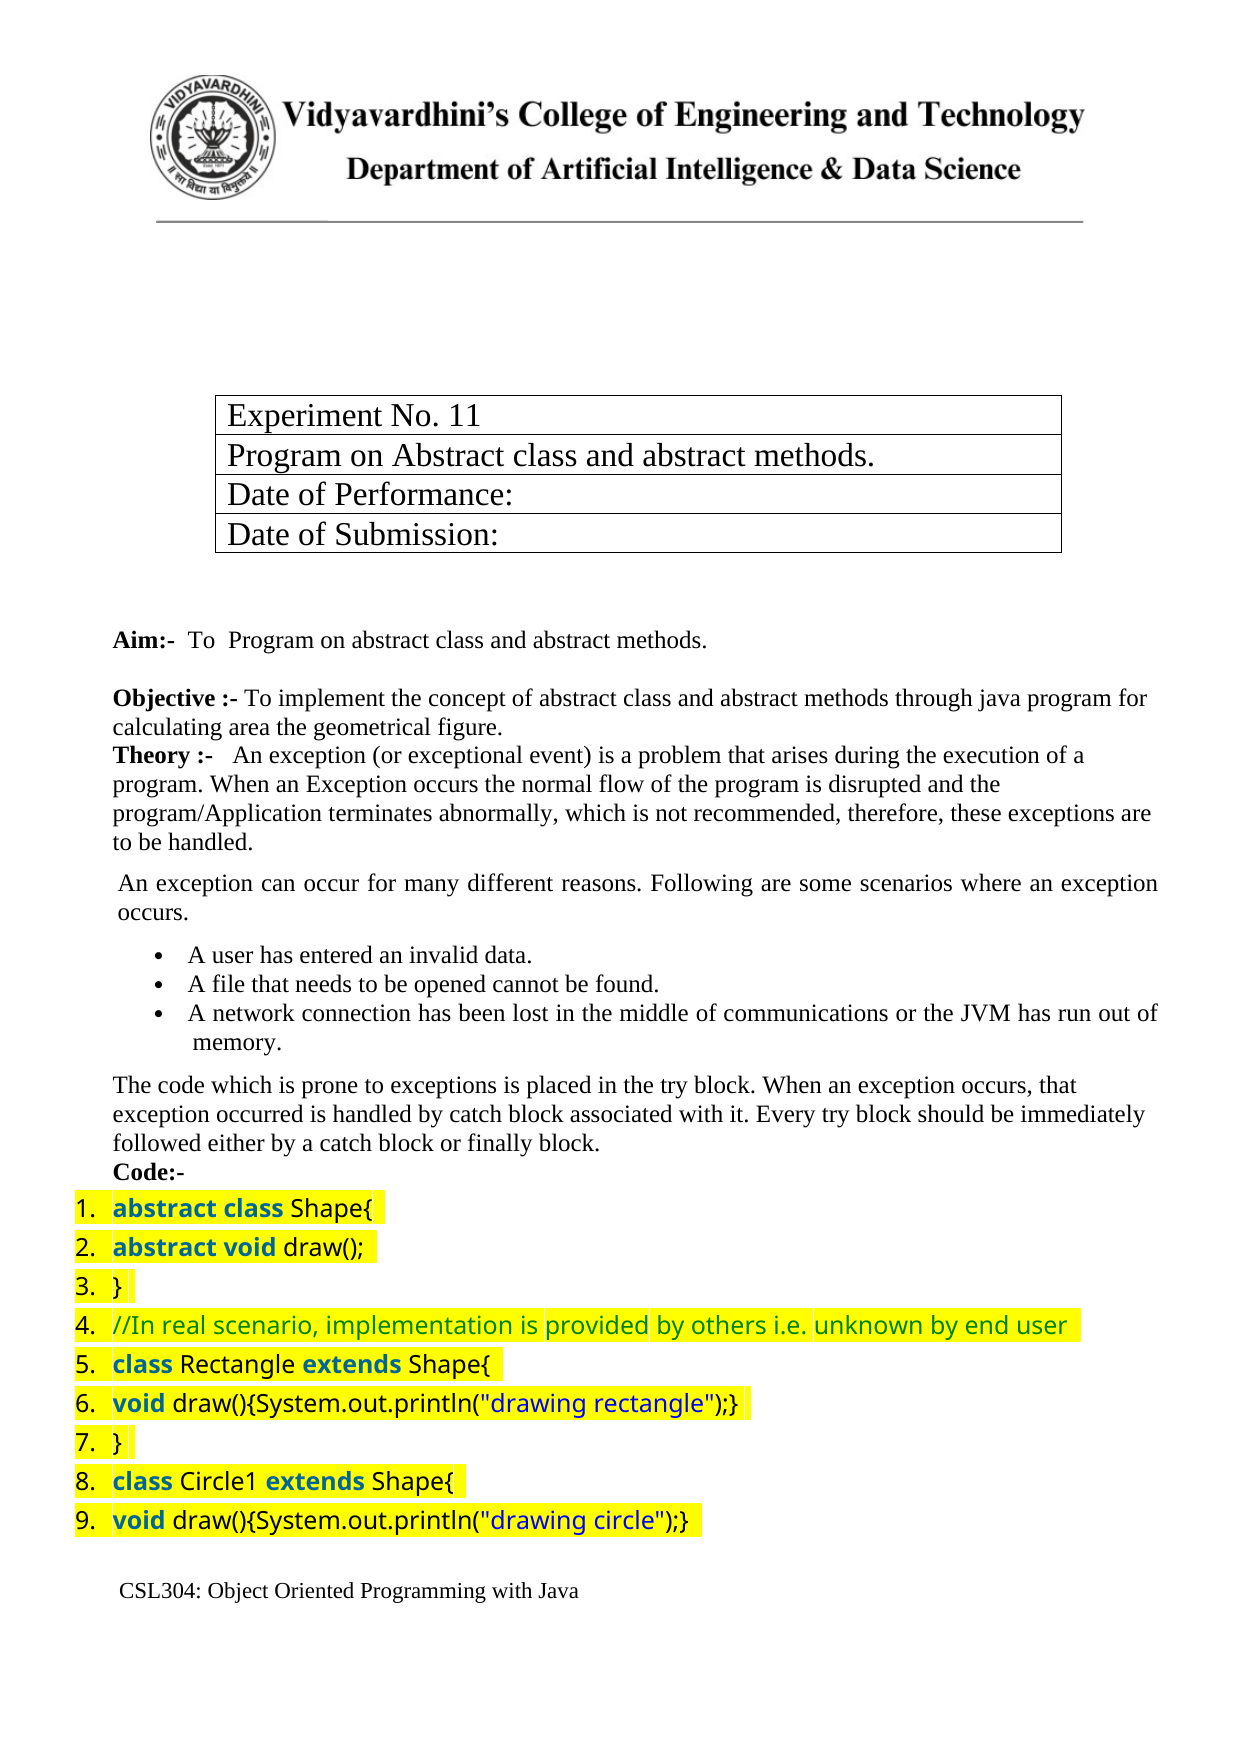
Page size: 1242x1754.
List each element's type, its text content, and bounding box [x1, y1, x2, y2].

list } [75, 1420, 1164, 1459]
picture [150, 75, 1085, 200]
list void draw(){System.out.println("drawing rectangle");} [75, 1381, 1164, 1420]
list class Circle1 extends Shape{ [75, 1459, 1164, 1498]
list abstract class Shape{ [75, 1185, 1164, 1224]
table_header Experiment No. 11 [216, 396, 1061, 434]
list abstract void draw(); [75, 1224, 1164, 1263]
text The code which is prone to exceptions is placed in the try block. When an exception occurs, that exception occurred is handled by catch block associated with it. Every try block should be immediately followed either by a catch block or finally block. [601, 1070, 1164, 1157]
list A network connection has been lost in the middle of communications or the JVM has run out of memory. [155, 998, 1159, 1055]
text An exception can occur for many different reasons. Following are some scenarios where an exception occurs. [117, 868, 1159, 925]
table_cell Program on Abstract class and abstract methods. [216, 435, 1061, 473]
list class Rectangle extends Shape{ [75, 1342, 1164, 1381]
list } [75, 1263, 1164, 1303]
list //In real scenario, implementation is provided by others i.e. unknown by end user [75, 1303, 1164, 1342]
list A file that needs to be opened cannot be found. [155, 969, 1159, 998]
table_cell Date of Performance: [216, 475, 1061, 513]
list void draw(){System.out.println("drawing circle");} [75, 1498, 1164, 1537]
text Code:- [112, 1157, 1164, 1185]
text Theory :- An exception (or exceptional event) is a problem that arises during the execution of a program. When an Exception occurs the normal flow of the program is disrupted and the program/Application terminates abnormally, which is not recommended, therefore, these exceptions are to be handled. [112, 740, 1164, 855]
table_cell Date of Submission: [216, 514, 1061, 552]
text Aim:- To Program on abstract class and abstract methods. [112, 625, 1164, 654]
text Objective :- To implement the concept of abstract class and abstract methods through java program for calculating area the geometrical figure. [112, 683, 1164, 740]
list A user has entered an invalid data. [155, 940, 1159, 969]
